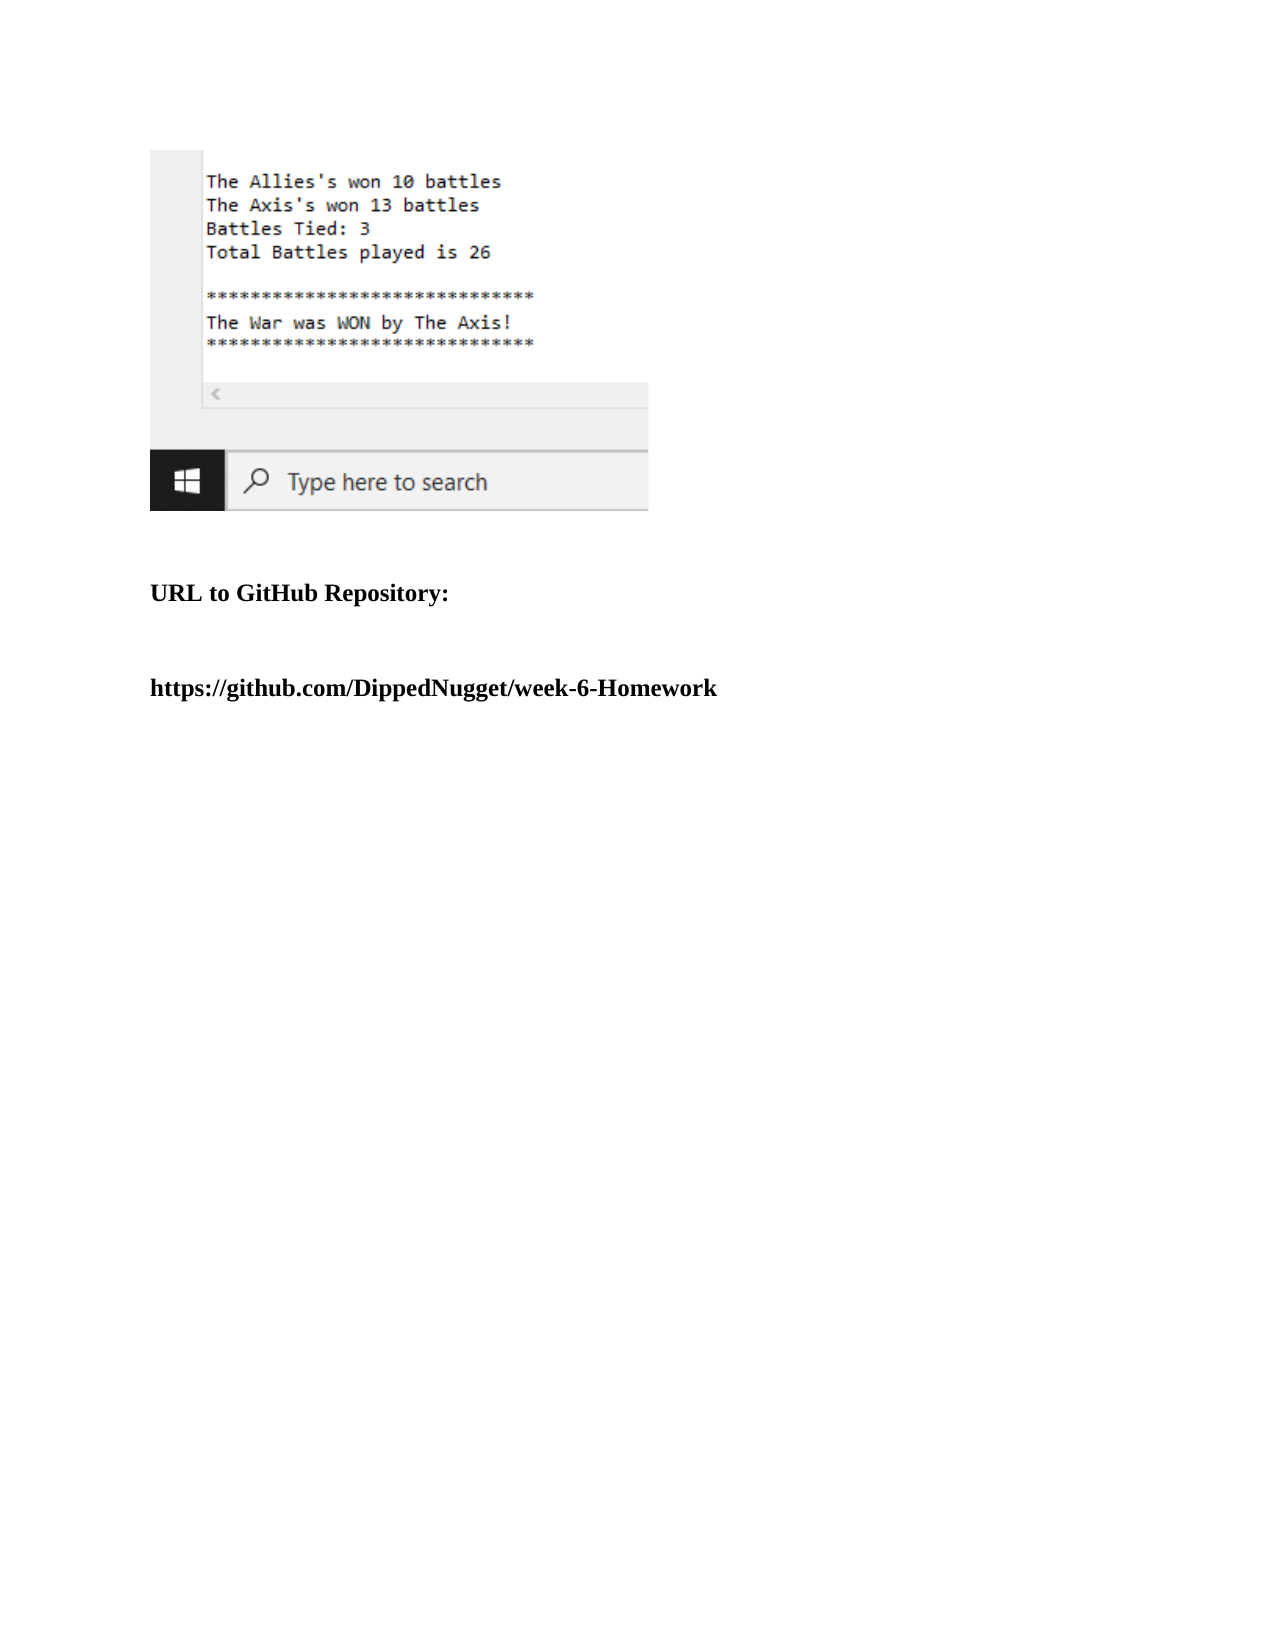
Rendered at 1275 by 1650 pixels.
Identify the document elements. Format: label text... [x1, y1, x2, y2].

text URL to GitHub Repository: [150, 578, 1125, 606]
picture [150, 150, 649, 511]
text https://github.com/DippedNugget/week-6-Homework [150, 673, 1125, 702]
